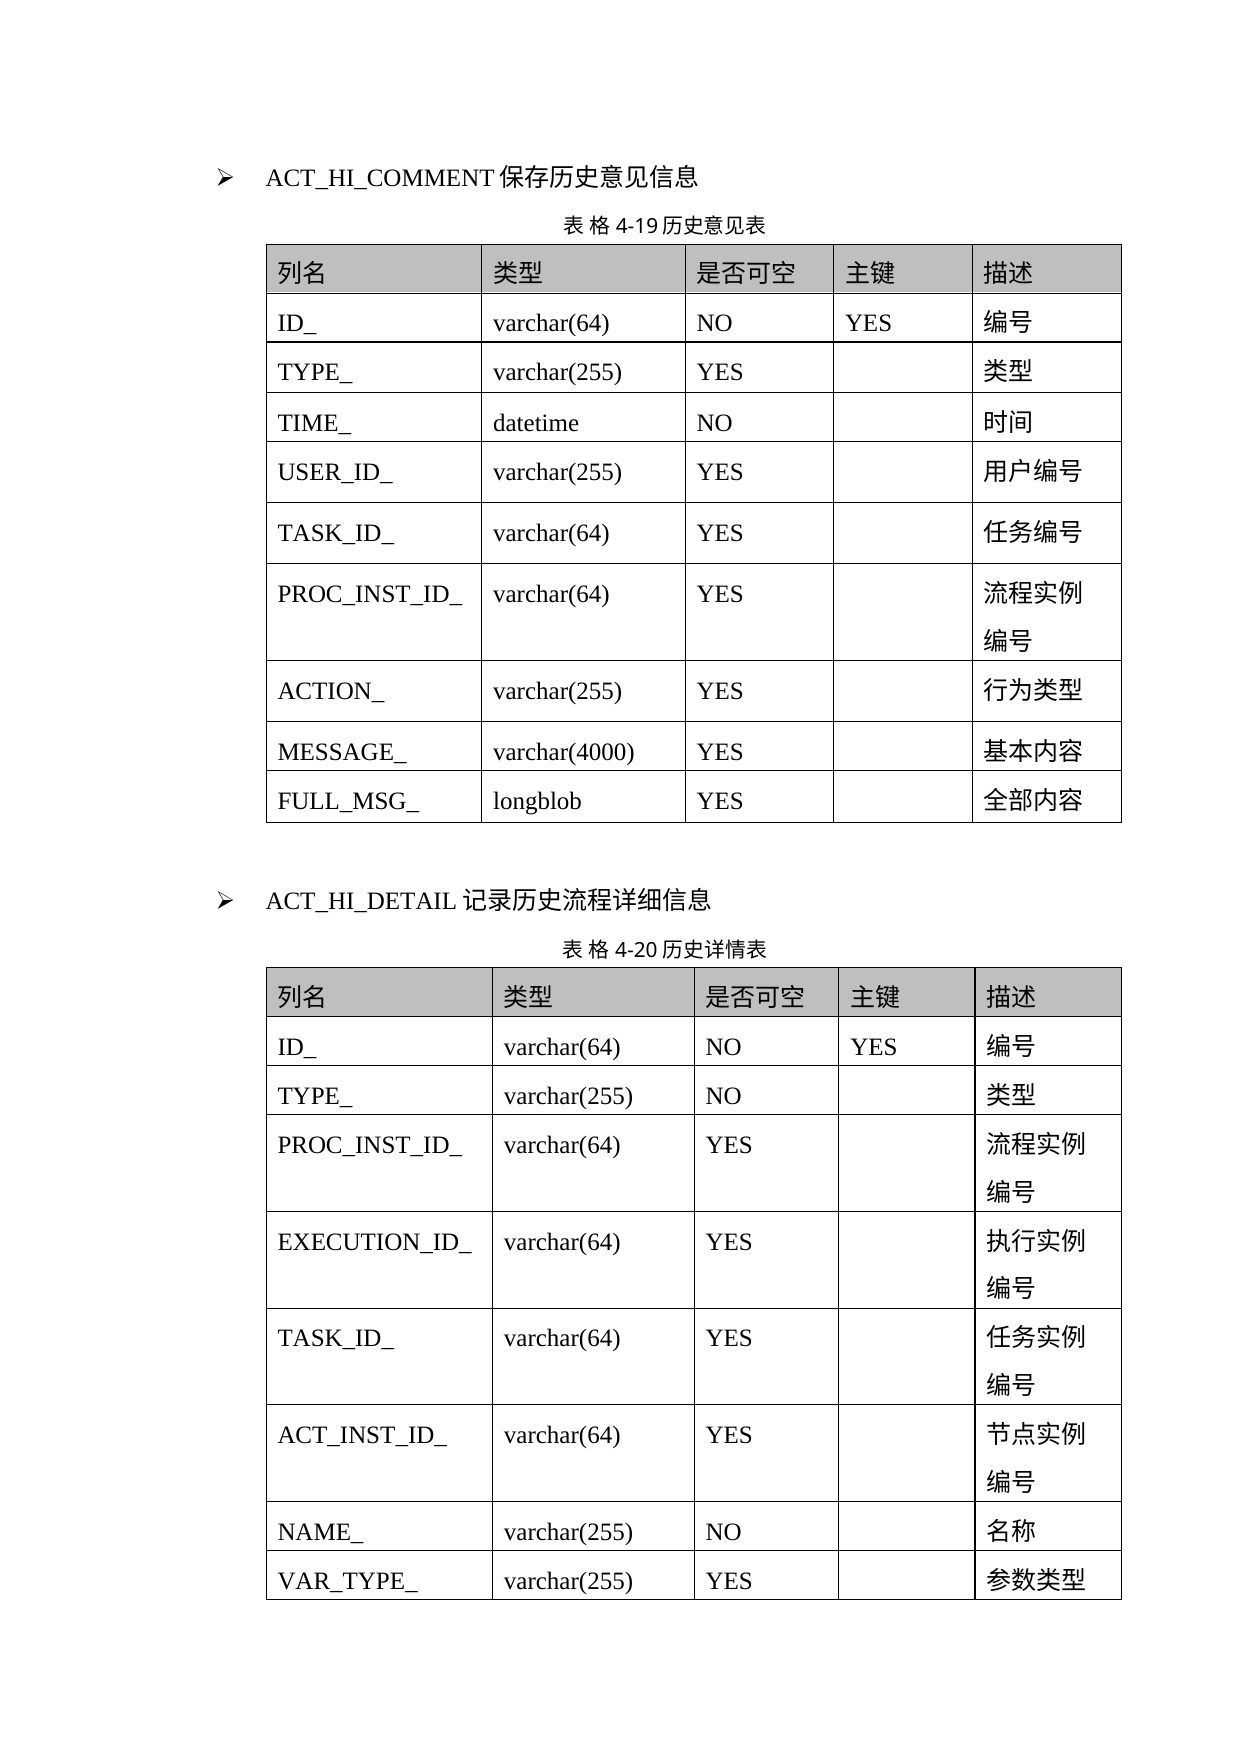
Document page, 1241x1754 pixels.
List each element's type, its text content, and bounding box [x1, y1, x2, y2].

table_cell 全部内容 [973, 771, 1121, 822]
table_cell varchar(64) [493, 1115, 694, 1211]
table_cell varchar(255) [482, 661, 685, 721]
table_header 主键 [839, 968, 974, 1016]
table_cell varchar(64) [482, 564, 685, 660]
table_cell YES [695, 1551, 838, 1599]
table_cell varchar(255) [493, 1502, 694, 1550]
table_cell TIME_ [267, 393, 481, 441]
table_cell [834, 564, 972, 660]
table_header 描述 [973, 245, 1121, 292]
table_cell TYPE_ [267, 1066, 492, 1114]
table_cell NO [695, 1066, 838, 1114]
table_cell 类型 [976, 1066, 1121, 1114]
table_cell 行为类型 [973, 661, 1121, 721]
table_cell varchar(64) [482, 294, 685, 341]
table_cell 任务实例 编号 [976, 1309, 1121, 1404]
table_cell varchar(64) [482, 503, 685, 563]
table_cell NO [686, 393, 833, 441]
table_cell ACTION_ [267, 661, 481, 721]
table_cell [834, 771, 972, 822]
table_cell 用户编号 [973, 442, 1121, 502]
table_cell [834, 393, 972, 441]
table_cell varchar(64) [493, 1212, 694, 1307]
table_cell USER_ID_ [267, 442, 481, 502]
table_cell NAME_ [267, 1502, 492, 1550]
table_cell 名称 [976, 1502, 1121, 1550]
table_cell YES [686, 771, 833, 822]
table_cell varchar(255) [482, 343, 685, 392]
table_cell 任务编号 [973, 503, 1121, 563]
table_cell 参数类型 [976, 1551, 1121, 1599]
table_cell [834, 722, 972, 770]
table_cell datetime [482, 393, 685, 441]
table_cell [834, 503, 972, 563]
table_cell varchar(64) [493, 1017, 694, 1065]
table_header 主键 [834, 245, 972, 292]
table_cell ID_ [267, 1017, 492, 1065]
table_cell 节点实例 编号 [976, 1405, 1121, 1501]
list ACT_HI_DETAIL记录历史流程详细信息 [215, 871, 1122, 919]
table_header 列名 [267, 245, 481, 292]
table_cell varchar(64) [493, 1309, 694, 1404]
table_cell 流程实例 编号 [976, 1115, 1121, 1211]
table_cell [839, 1066, 974, 1114]
table_cell YES [686, 661, 833, 721]
table_cell YES [839, 1017, 974, 1065]
table_header 描述 [976, 968, 1121, 1016]
table_cell [839, 1309, 974, 1404]
table_header 类型 [493, 968, 694, 1016]
table_cell TASK_ID_ [267, 503, 481, 563]
table_cell ID_ [267, 294, 481, 341]
table_cell YES [686, 343, 833, 392]
table_cell NO [686, 294, 833, 341]
table_cell PROC_INST_ID_ [267, 564, 481, 660]
table_cell 流程实例 编号 [973, 564, 1121, 660]
table_header 类型 [482, 245, 685, 292]
table_cell YES [686, 564, 833, 660]
table_cell YES [695, 1212, 838, 1307]
table_cell YES [686, 503, 833, 563]
table_cell PROC_INST_ID_ [267, 1115, 492, 1211]
table_cell [839, 1405, 974, 1501]
table_cell [839, 1551, 974, 1599]
table_cell YES [695, 1309, 838, 1404]
table_cell EXECUTION_ID_ [267, 1212, 492, 1307]
table_cell 基本内容 [973, 722, 1121, 770]
table_cell longblob [482, 771, 685, 822]
table_cell 执行实例 编号 [976, 1212, 1121, 1307]
table_cell 时间 [973, 393, 1121, 441]
table_cell varchar(255) [482, 442, 685, 502]
table_cell [834, 442, 972, 502]
list ACT_HI_COMMENT保存历史意见信息 [215, 148, 1122, 196]
table_cell [834, 343, 972, 392]
table_cell TYPE_ [267, 343, 481, 392]
table_cell VAR_TYPE_ [267, 1551, 492, 1599]
table_cell YES [686, 722, 833, 770]
table_cell [839, 1212, 974, 1307]
text 表 格 4-19历史意见表 [165, 196, 1122, 243]
table_cell YES [695, 1115, 838, 1211]
table_header 是否可空 [686, 245, 833, 292]
table_cell NO [695, 1017, 838, 1065]
table_cell varchar(255) [493, 1066, 694, 1114]
table_cell YES [695, 1405, 838, 1501]
table_cell ACT_INST_ID_ [267, 1405, 492, 1501]
table_cell [839, 1115, 974, 1211]
table_cell [839, 1502, 974, 1550]
table_cell 编号 [976, 1017, 1121, 1065]
table_cell 编号 [973, 294, 1121, 341]
table_cell FULL_MSG_ [267, 771, 481, 822]
table_cell varchar(4000) [482, 722, 685, 770]
table_cell MESSAGE_ [267, 722, 481, 770]
table_header 是否可空 [695, 968, 838, 1016]
table_cell 类型 [973, 343, 1121, 392]
table_cell TASK_ID_ [267, 1309, 492, 1404]
text 表 格 4-20 历史详情表 [165, 919, 1122, 967]
table_cell varchar(64) [493, 1405, 694, 1501]
table_cell NO [695, 1502, 838, 1550]
table_cell YES [686, 442, 833, 502]
table_header 列名 [267, 968, 492, 1016]
table_cell YES [834, 294, 972, 341]
table_cell varchar(255) [493, 1551, 694, 1599]
table_cell [834, 661, 972, 721]
